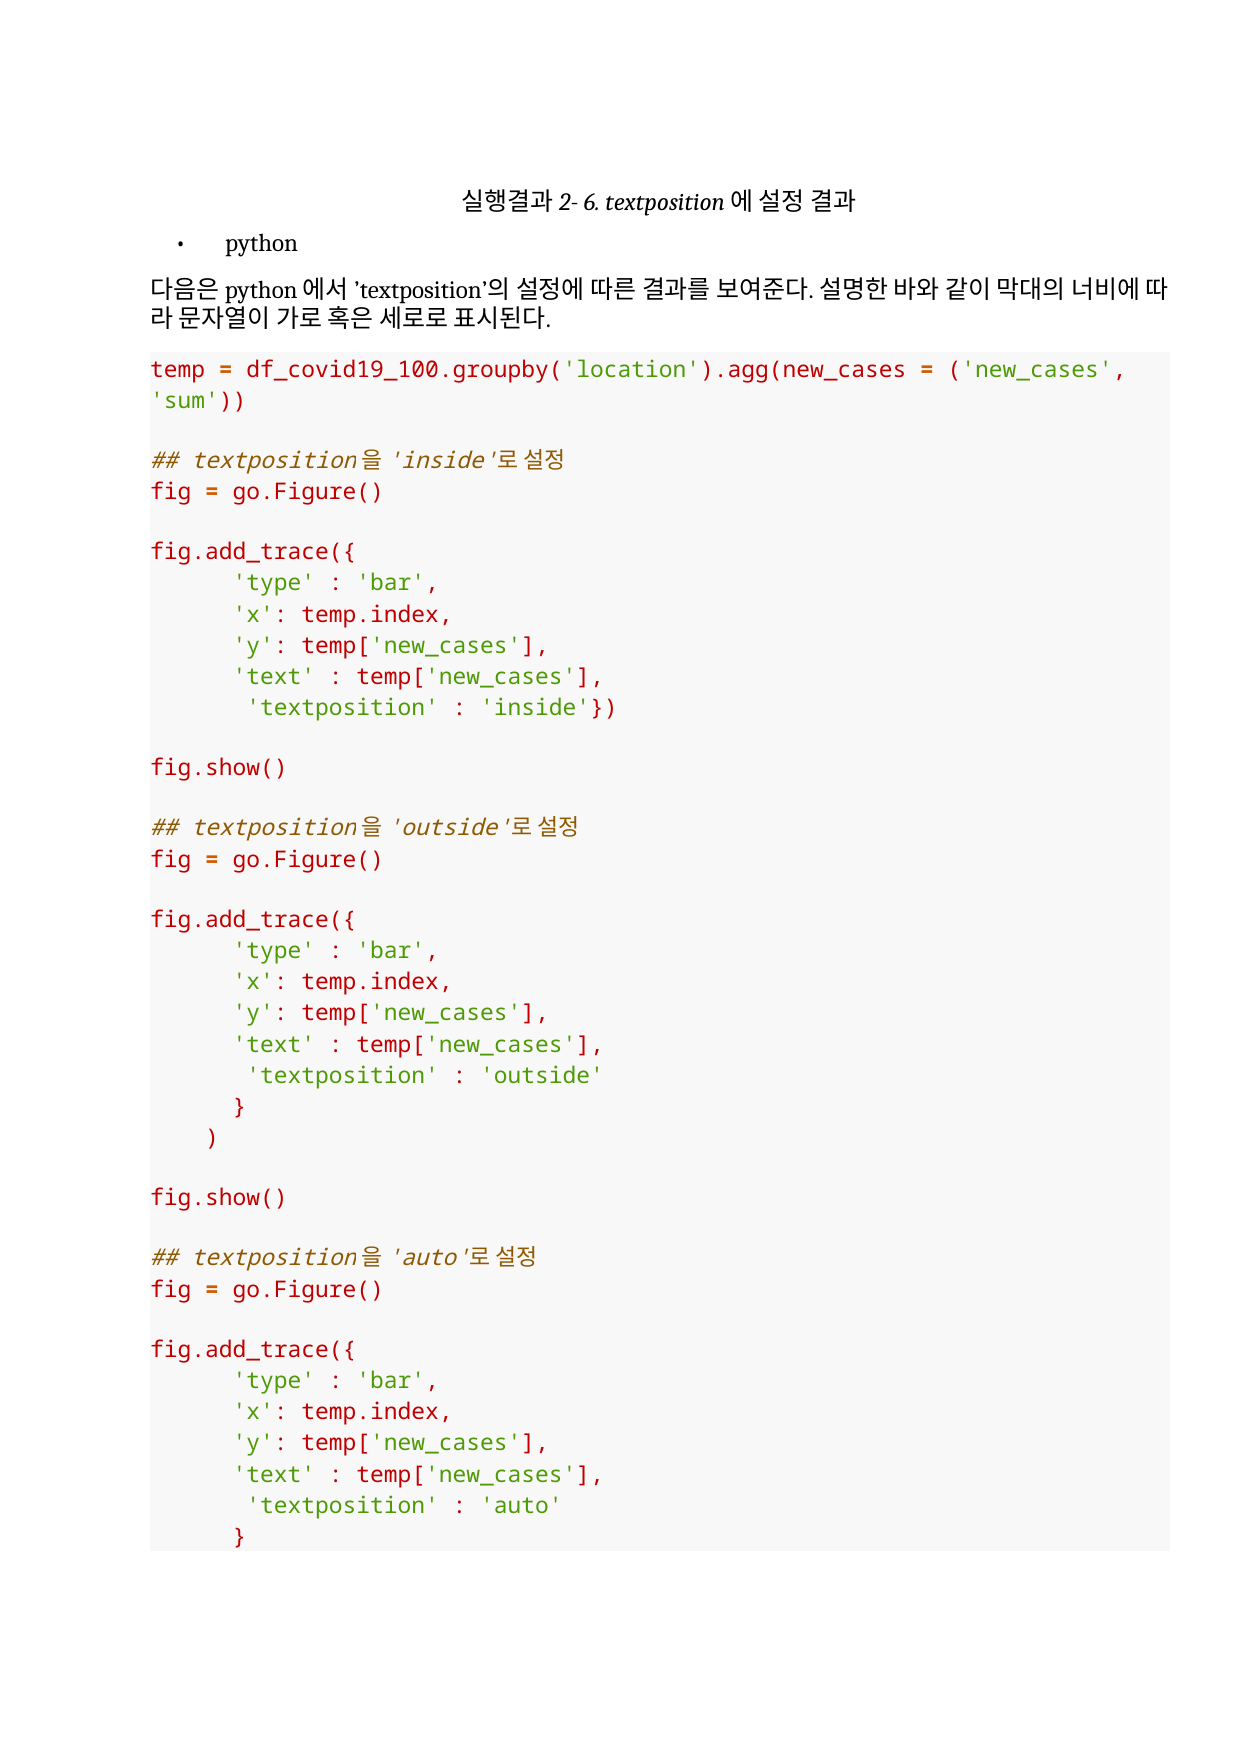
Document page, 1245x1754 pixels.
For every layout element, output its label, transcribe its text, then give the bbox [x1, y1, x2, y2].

list python [175, 229, 1170, 257]
text 실행결과 2- . textposition에 설정 결과 [150, 187, 1170, 216]
text 다음은 python에서 ’textposition’의 설정에 따른 결과를 보여준다. 설명한 바와 같이 막대의 너비에 따라 문자열이 가로 혹은 세로로 표시된다. [150, 276, 1170, 334]
